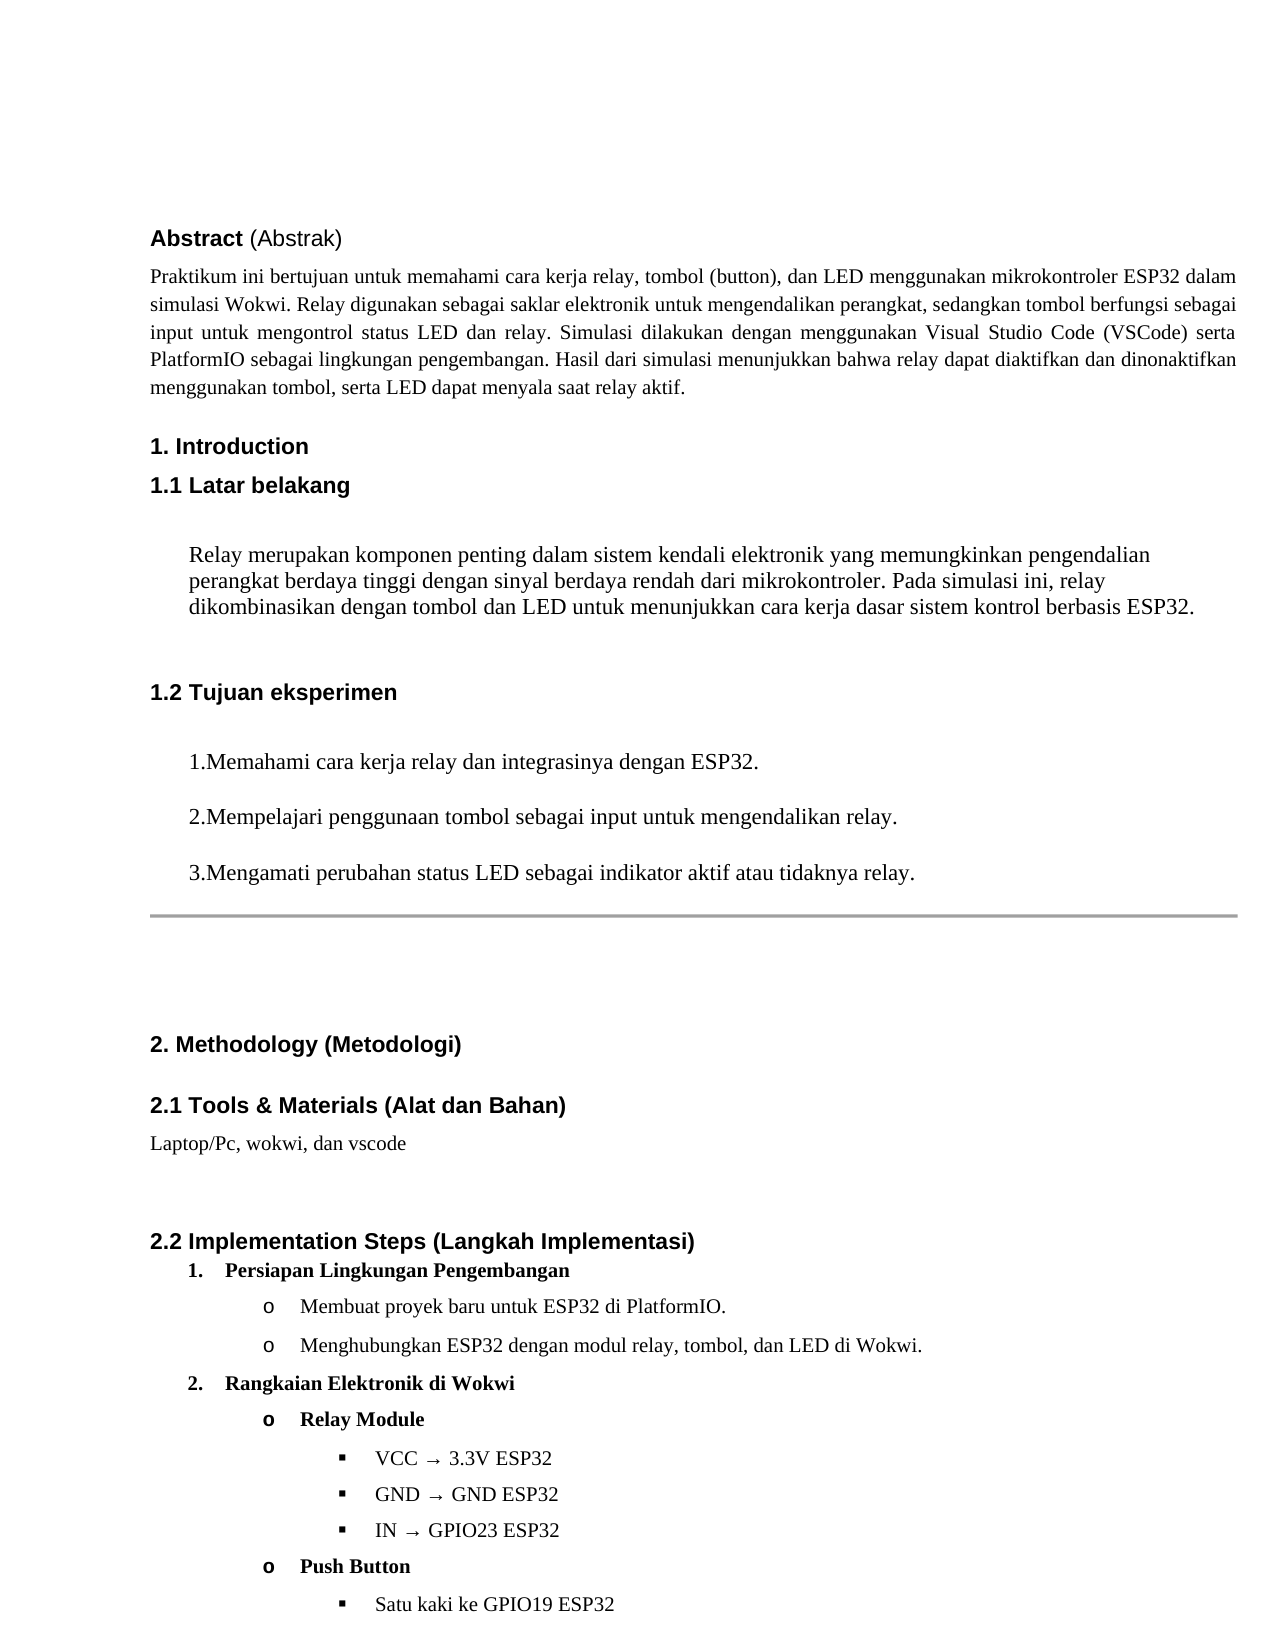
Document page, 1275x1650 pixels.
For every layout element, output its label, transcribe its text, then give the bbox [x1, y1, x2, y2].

list Latar belakang [150, 472, 1237, 498]
list Rangkaian Elektronik di Wokwi [187, 1371, 1237, 1395]
text 1. Introduction [150, 433, 1237, 459]
list Relay Module [262, 1407, 1237, 1433]
text Laptop/Pc, wokwi, dan vscode [150, 1131, 1237, 1155]
text 2.Mempelajari penggunaan tombol sebagai input untuk mengendalikan relay. [189, 803, 1237, 830]
text Praktikum ini bertujuan untuk memahami cara kerja relay, tombol (button), dan LED menggunakan mikrokontroler ESP32 dalam simulasi Wokwi. Relay digunakan sebagai saklar elektronik untuk mengendalikan perangkat, sedangkan tombol berfungsi sebagai input untuk mengontrol status LED dan relay. Simulasi dilakukan dengan menggunakan Visual Studio Code (VSCode) serta PlatformIO sebagai lingkungan pengembangan. Hasil dari simulasi menunjukkan bahwa relay dapat diaktifkan dan dinonaktifkan menggunakan tombol, serta LED dapat menyala saat relay aktif. [150, 264, 1237, 399]
list IN → GPIO23 ESP32 [337, 1518, 1237, 1542]
text 2.2 Implementation Steps (Langkah Implementasi) [150, 1228, 1237, 1254]
list Satu kaki ke GPIO19 ESP32 [337, 1592, 1237, 1616]
list Menghubungkan ESP32 dengan modul relay, tombol, dan LED di Wokwi. [262, 1332, 1237, 1358]
list Tujuan eksperimen [150, 679, 1237, 706]
text Abstract (Abstrak) [150, 225, 1237, 251]
list Membuat proyek baru untuk ESP32 di PlatformIO. [262, 1294, 1237, 1320]
list Persiapan Lingkungan Pengembangan [187, 1258, 1237, 1282]
list VCC → 3.3V ESP32 [337, 1446, 1237, 1470]
text Relay merupakan komponen penting dalam sistem kendali elektronik yang memungkinkan pengendalian perangkat berdaya tinggi dengan sinyal berdaya rendah dari mikrokontroler. Pada simulasi ini, relay dikombinasikan dengan tombol dan LED untuk menunjukkan cara kerja dasar sistem kontrol berbasis ESP32. [189, 541, 1237, 620]
text 1.Memahami cara kerja relay dan integrasinya dengan ESP32. [189, 748, 1237, 774]
text 2. Methodology (Metodologi) [150, 1031, 1237, 1058]
text 3.Mengamati perubahan status LED sebagai indikator aktif atau tidaknya relay. [189, 859, 1237, 885]
list Push Button [262, 1554, 1237, 1579]
text 2.1 Tools & Materials (Alat dan Bahan) [150, 1092, 1237, 1118]
list GND → GND ESP32 [337, 1482, 1237, 1506]
